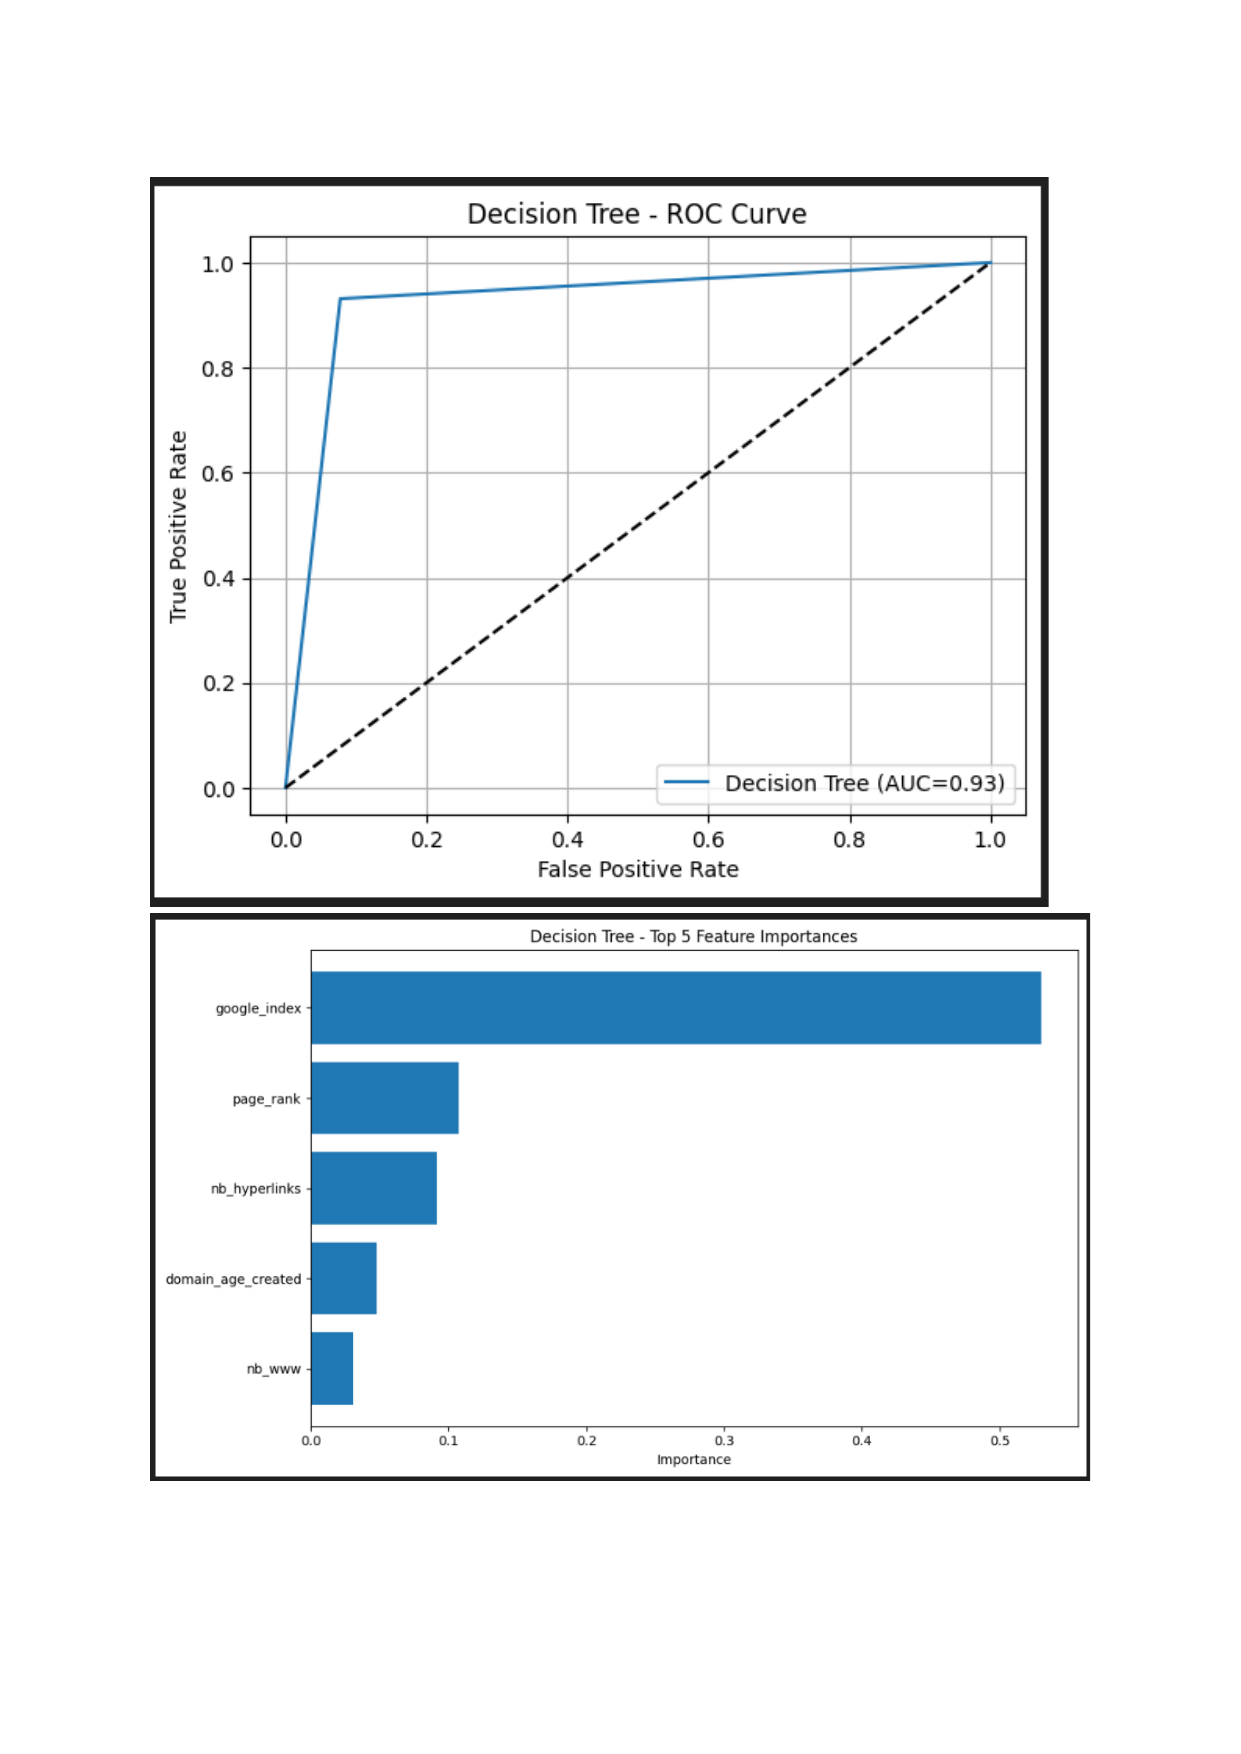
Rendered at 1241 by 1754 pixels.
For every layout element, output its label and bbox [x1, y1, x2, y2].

picture [150, 913, 1091, 1481]
picture [150, 177, 1049, 907]
